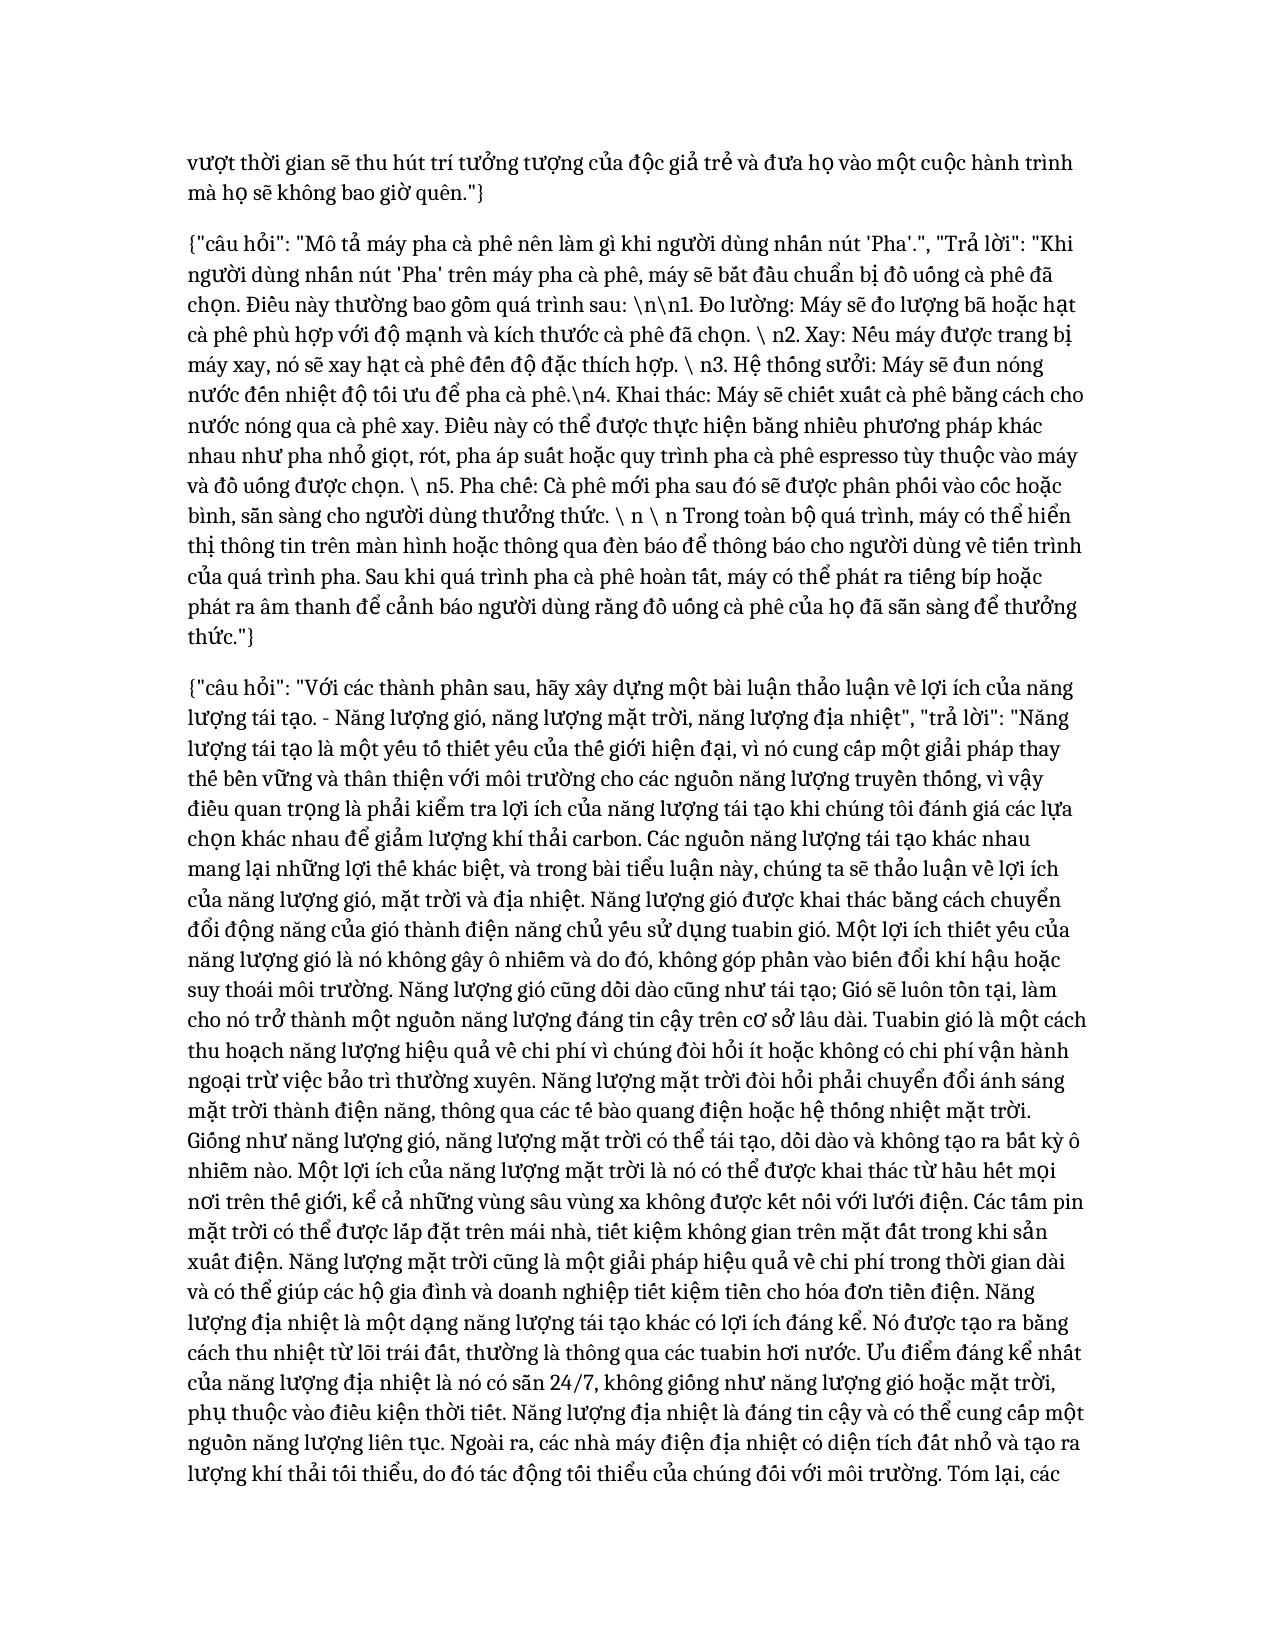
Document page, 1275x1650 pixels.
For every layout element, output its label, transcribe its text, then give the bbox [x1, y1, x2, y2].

text {"câu hỏi": "Mô tả máy pha cà phê nên làm gì khi người dùng nhấn nút 'Pha'.", "Trả lời": "Khi người dùng nhấn nút 'Pha' trên máy pha cà phê, máy sẽ bắt đầu chuẩn bị đồ uống cà phê đã chọn. Điều này thường bao gồm quá trình sau: \n\n1. Đo lường: Máy sẽ đo lượng bã hoặc hạt cà phê phù hợp với độ mạnh và kích thước cà phê đã chọn. \ n2. Xay: Nếu máy được trang bị máy xay, nó sẽ xay hạt cà phê đến độ đặc thích hợp. \ n3. Hệ thống sưởi: Máy sẽ đun nóng nước đến nhiệt độ tối ưu để pha cà phê.\n4. Khai thác: Máy sẽ chiết xuất cà phê bằng cách cho nước nóng qua cà phê xay. Điều này có thể được thực hiện bằng nhiều phương pháp khác nhau như pha nhỏ giọt, rót, pha áp suất hoặc quy trình pha cà phê espresso tùy thuộc vào máy và đồ uống được chọn. \ n5. Pha chế: Cà phê mới pha sau đó sẽ được phân phối vào cốc hoặc bình, sẵn sàng cho người dùng thưởng thức. \ n \ n Trong toàn bộ quá trình, máy có thể hiển thị thông tin trên màn hình hoặc thông qua đèn báo để thông báo cho người dùng về tiến trình của quá trình pha. Sau khi quá trình pha cà phê hoàn tất, máy có thể phát ra tiếng bíp hoặc phát ra âm thanh để cảnh báo người dùng rằng đồ uống cà phê của họ đã sẵn sàng để thưởng thức."} [187, 231, 1087, 650]
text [187, 150, 1087, 207]
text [187, 675, 1087, 1487]
